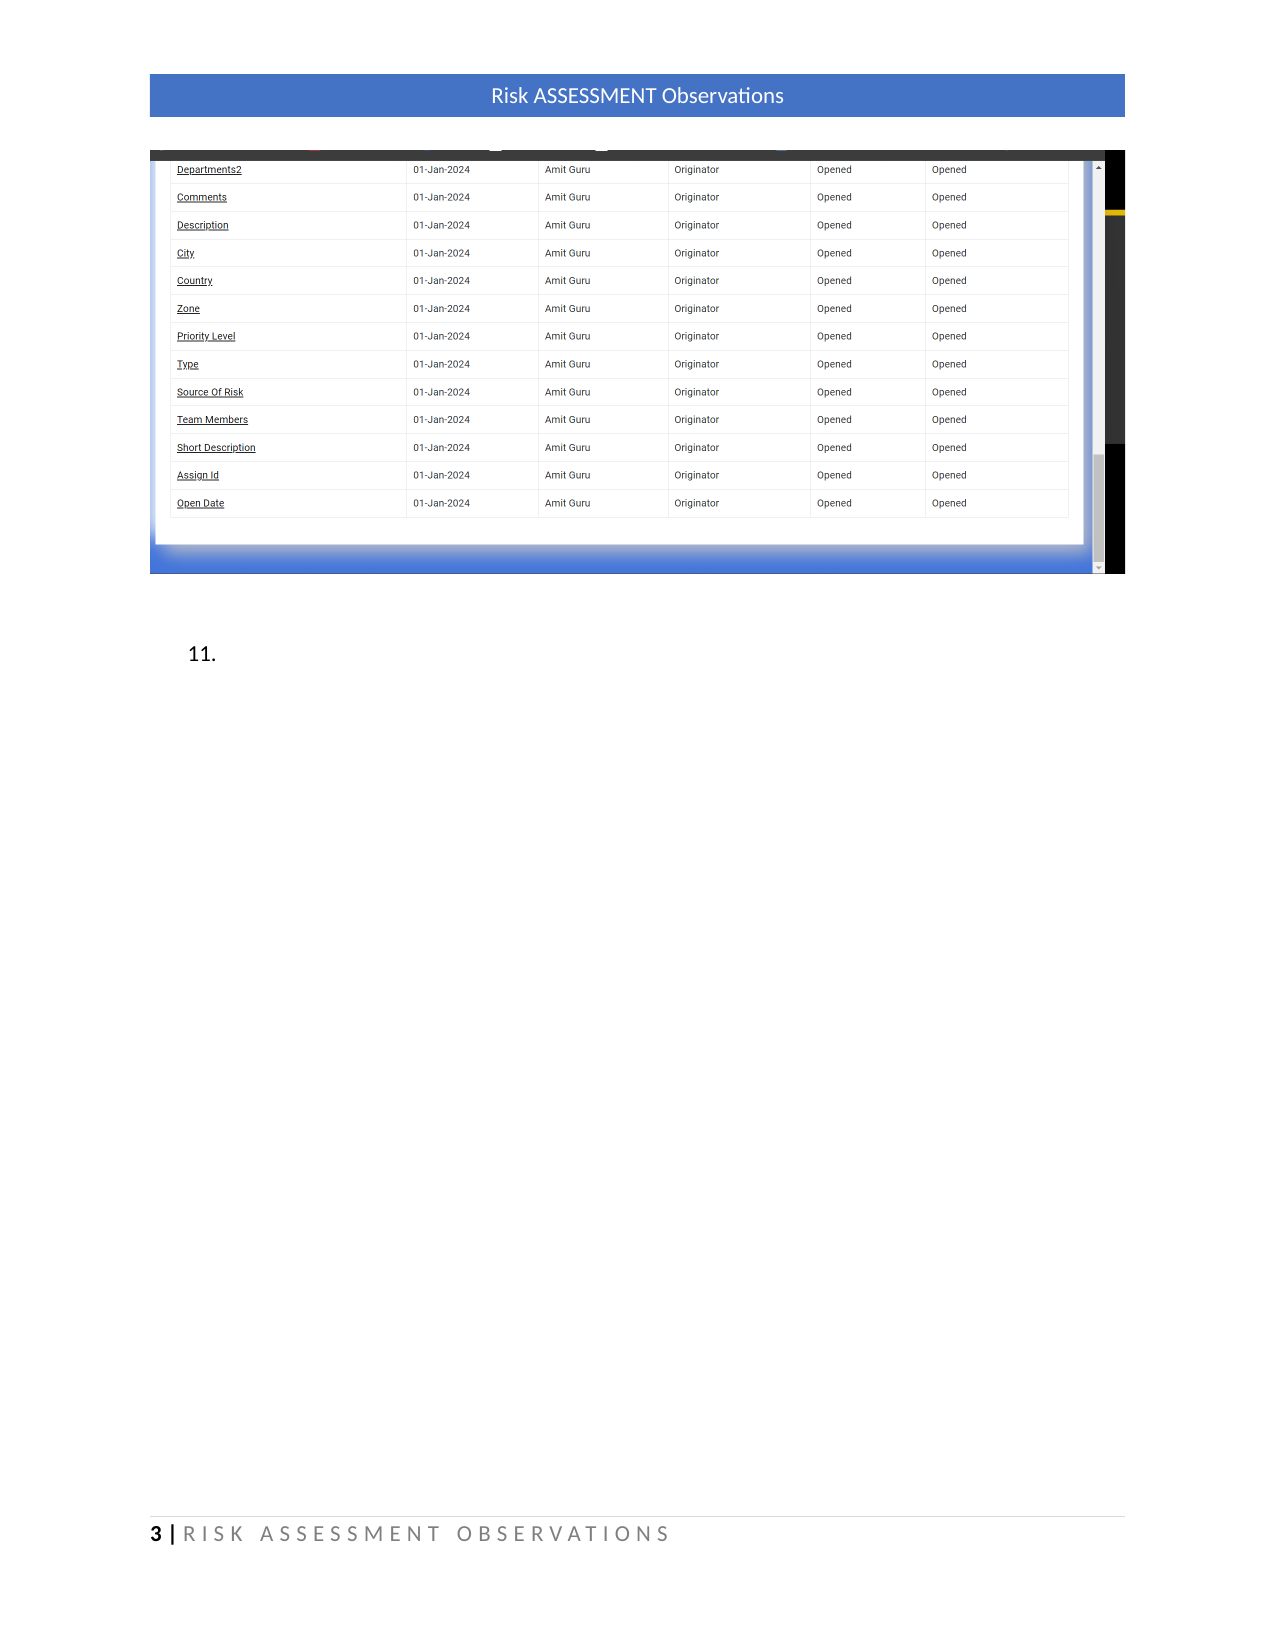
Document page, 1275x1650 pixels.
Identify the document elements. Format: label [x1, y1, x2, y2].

picture [150, 150, 1125, 574]
